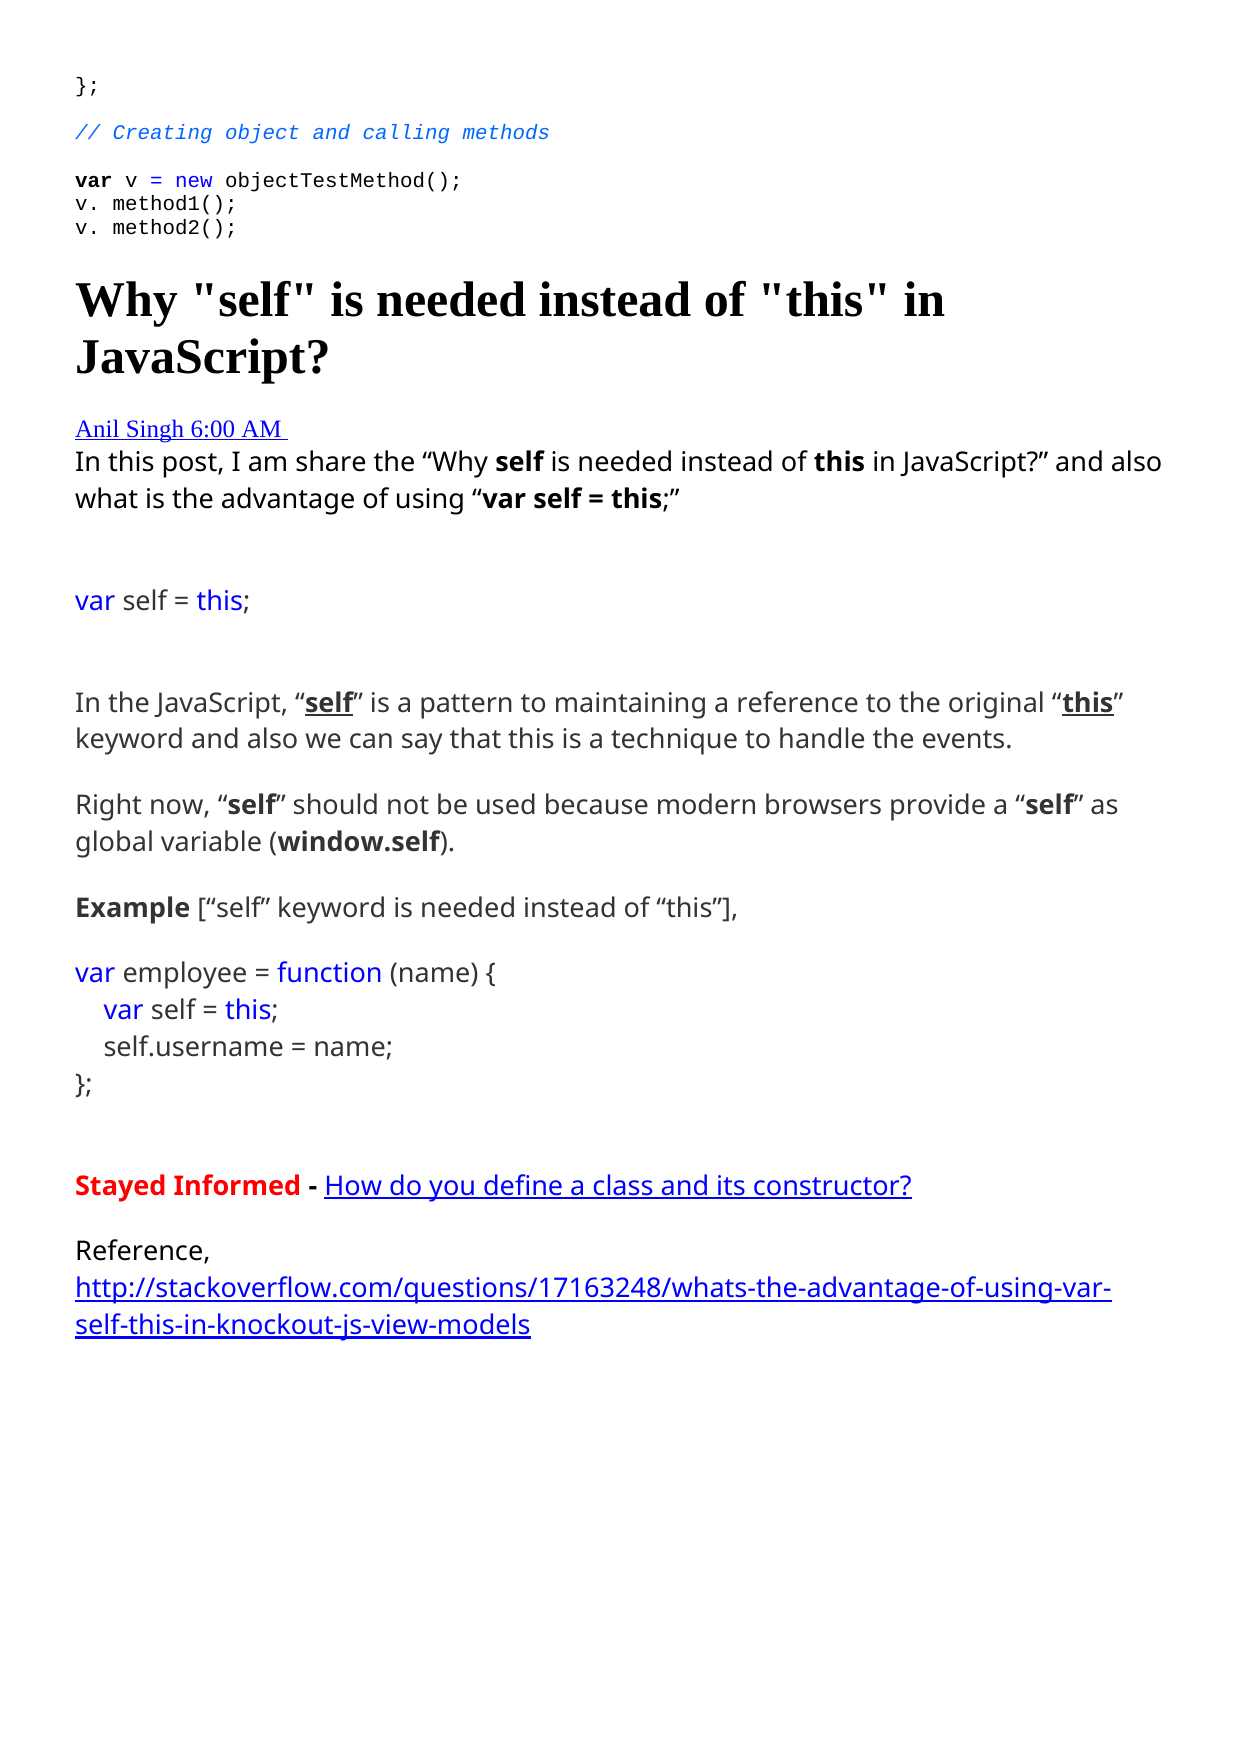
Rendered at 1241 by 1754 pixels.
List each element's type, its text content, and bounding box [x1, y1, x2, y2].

text v. method2(); [75, 217, 1165, 241]
text var self = this; [75, 581, 1165, 618]
text // Creating object and calling methods [75, 122, 1165, 146]
text var self = this; [75, 991, 1165, 1027]
text var v = new objectTestMethod(); [75, 169, 1165, 193]
text http://stackoverflow.com/questions/17163248/whats-the-advantage-of-using-var-self-this-in-knockout-js-view-models [75, 1268, 1165, 1342]
text v. method1(); [75, 193, 1165, 217]
text Anil Singh 6:00 AM [75, 414, 1165, 443]
text }; [75, 75, 1165, 99]
text In the JavaScript, “self” is a pattern to maintaining a reference to the original “this” keyword and also we can say that this is a technique to handle the events. [75, 683, 1165, 757]
text }; [75, 1064, 1165, 1101]
text Reference, [75, 1232, 1165, 1268]
text In this post, I am share the “Why self is needed instead of this in JavaScript?” and also what is the advantage of using “var self = this;” [75, 443, 1165, 516]
text self.username = name; [75, 1027, 1165, 1064]
text Right now, “self” should not be used because modern browsers provide a “self” as global variable (window.self). [75, 786, 1165, 859]
text Example [“self” keyword is needed instead of “this”], [75, 888, 1165, 925]
text Stayed Informed - How do you define a class and its constructor? [75, 1166, 1165, 1203]
text Why "self" is needed instead of "this" in JavaScript? [75, 270, 1165, 385]
text var employee = function (name) { [75, 954, 1165, 991]
